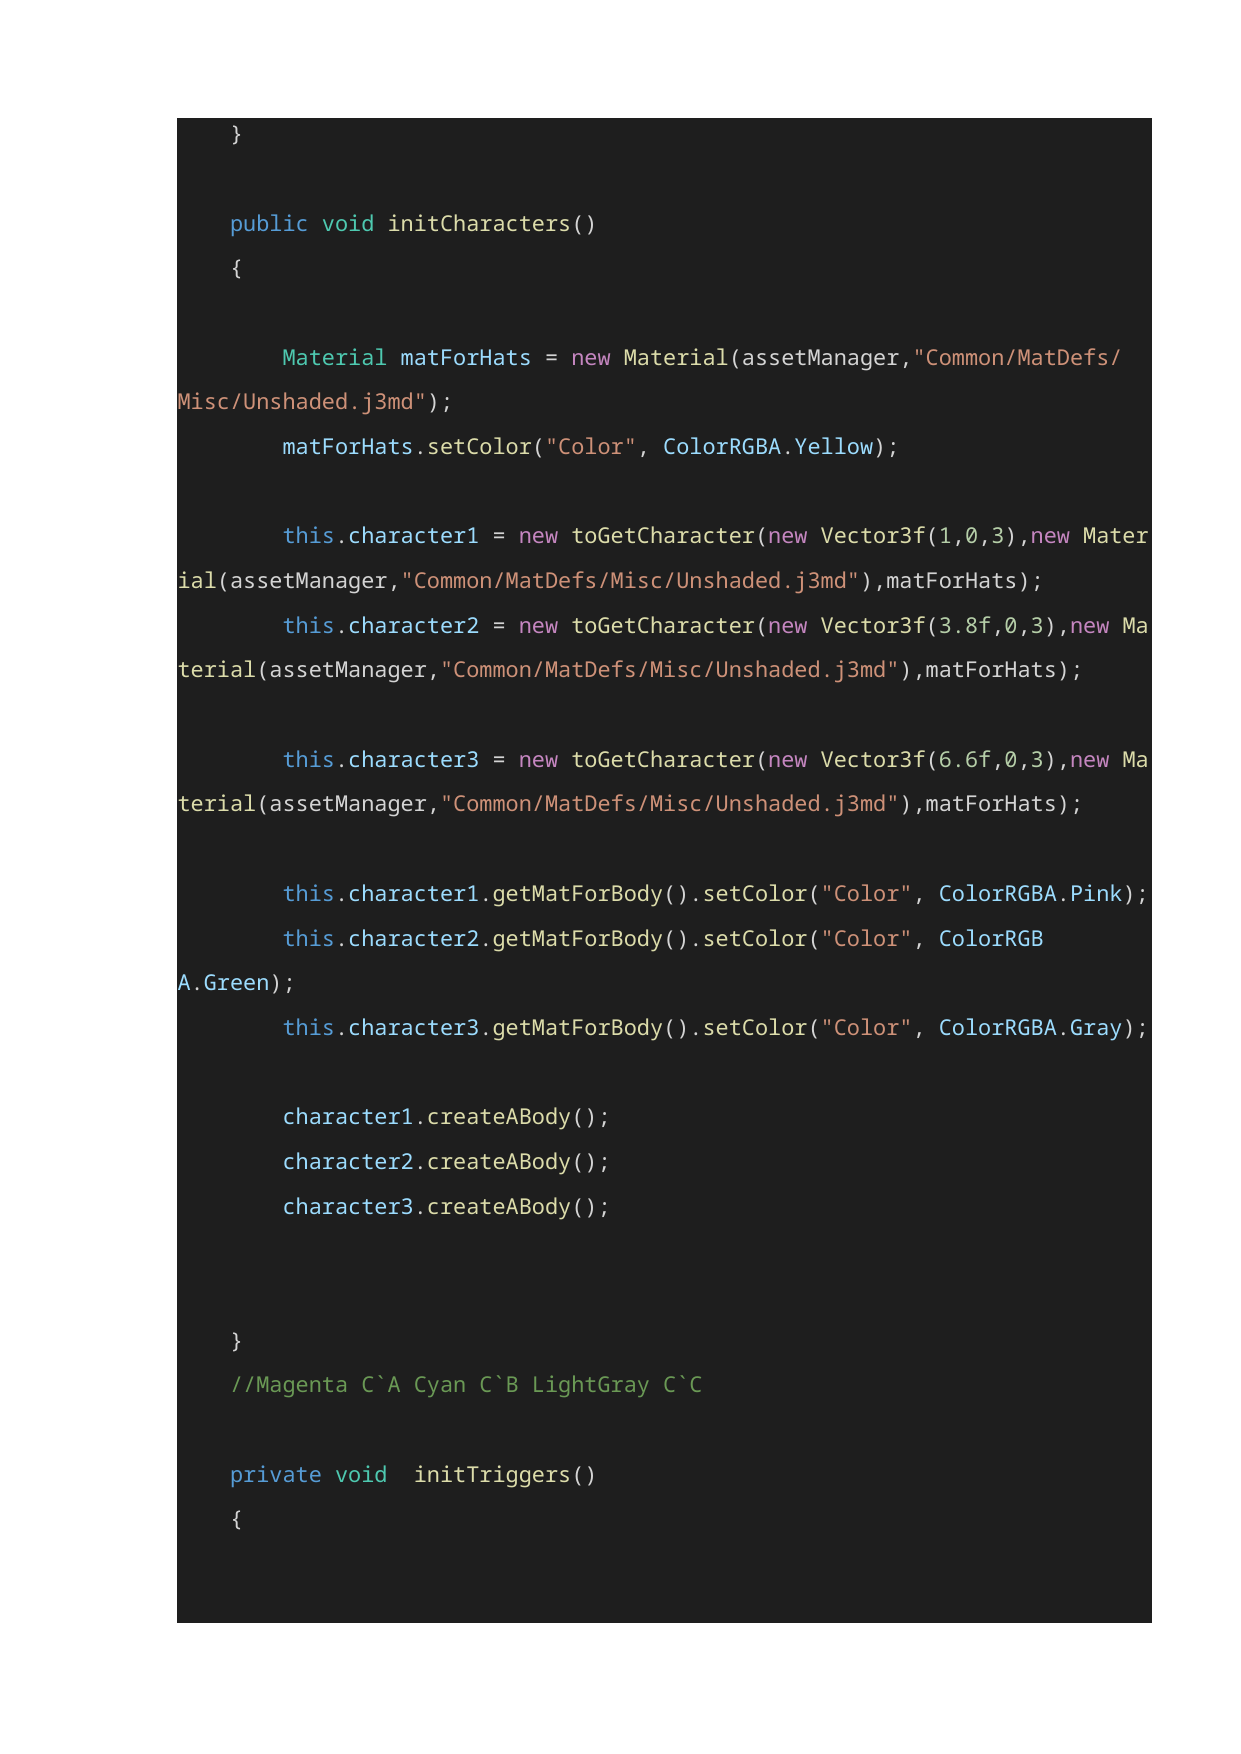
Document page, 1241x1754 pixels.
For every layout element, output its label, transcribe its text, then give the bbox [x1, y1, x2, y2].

text matForHats.setColor("Color", ColorRGBA.Yellow); [177, 431, 1152, 461]
text { [177, 1503, 1152, 1533]
text } [177, 1325, 1152, 1354]
text this.character1.getMatForBody().setColor("Color", ColorRGBA.Pink); [177, 878, 1152, 908]
text this.character2 = new toGetCharacter(new Vector3f(3.8f,0,3),new Material(assetManager,"Common/MatDefs/Misc/Unshaded.j3md"),matForHats); [177, 610, 1152, 684]
text //Magenta C`A Cyan C`B LightGray C`C [177, 1369, 1152, 1399]
text this.character3 = new toGetCharacter(new Vector3f(6.6f,0,3),new Material(assetManager,"Common/MatDefs/Misc/Unshaded.j3md"),matForHats); [177, 744, 1152, 818]
text Material matForHats = new Material(assetManager,"Common/MatDefs/Misc/Unshaded.j3md"); [177, 342, 1152, 416]
text character3.createABody(); [177, 1191, 1152, 1220]
text private void initTriggers() [177, 1459, 1152, 1488]
text this.character2.getMatForBody().setColor("Color", ColorRGBA.Green); [177, 922, 1152, 997]
text { [177, 252, 1152, 282]
text this.character1 = new toGetCharacter(new Vector3f(1,0,3),new Material(assetManager,"Common/MatDefs/Misc/Unshaded.j3md"),matForHats); [177, 520, 1152, 595]
text } [177, 118, 1152, 148]
text this.character3.getMatForBody().setColor("Color", ColorRGBA.Gray); [177, 1012, 1152, 1042]
text public void initCharacters() [177, 207, 1152, 237]
text character1.createABody(); [177, 1101, 1152, 1131]
text character2.createABody(); [177, 1146, 1152, 1176]
